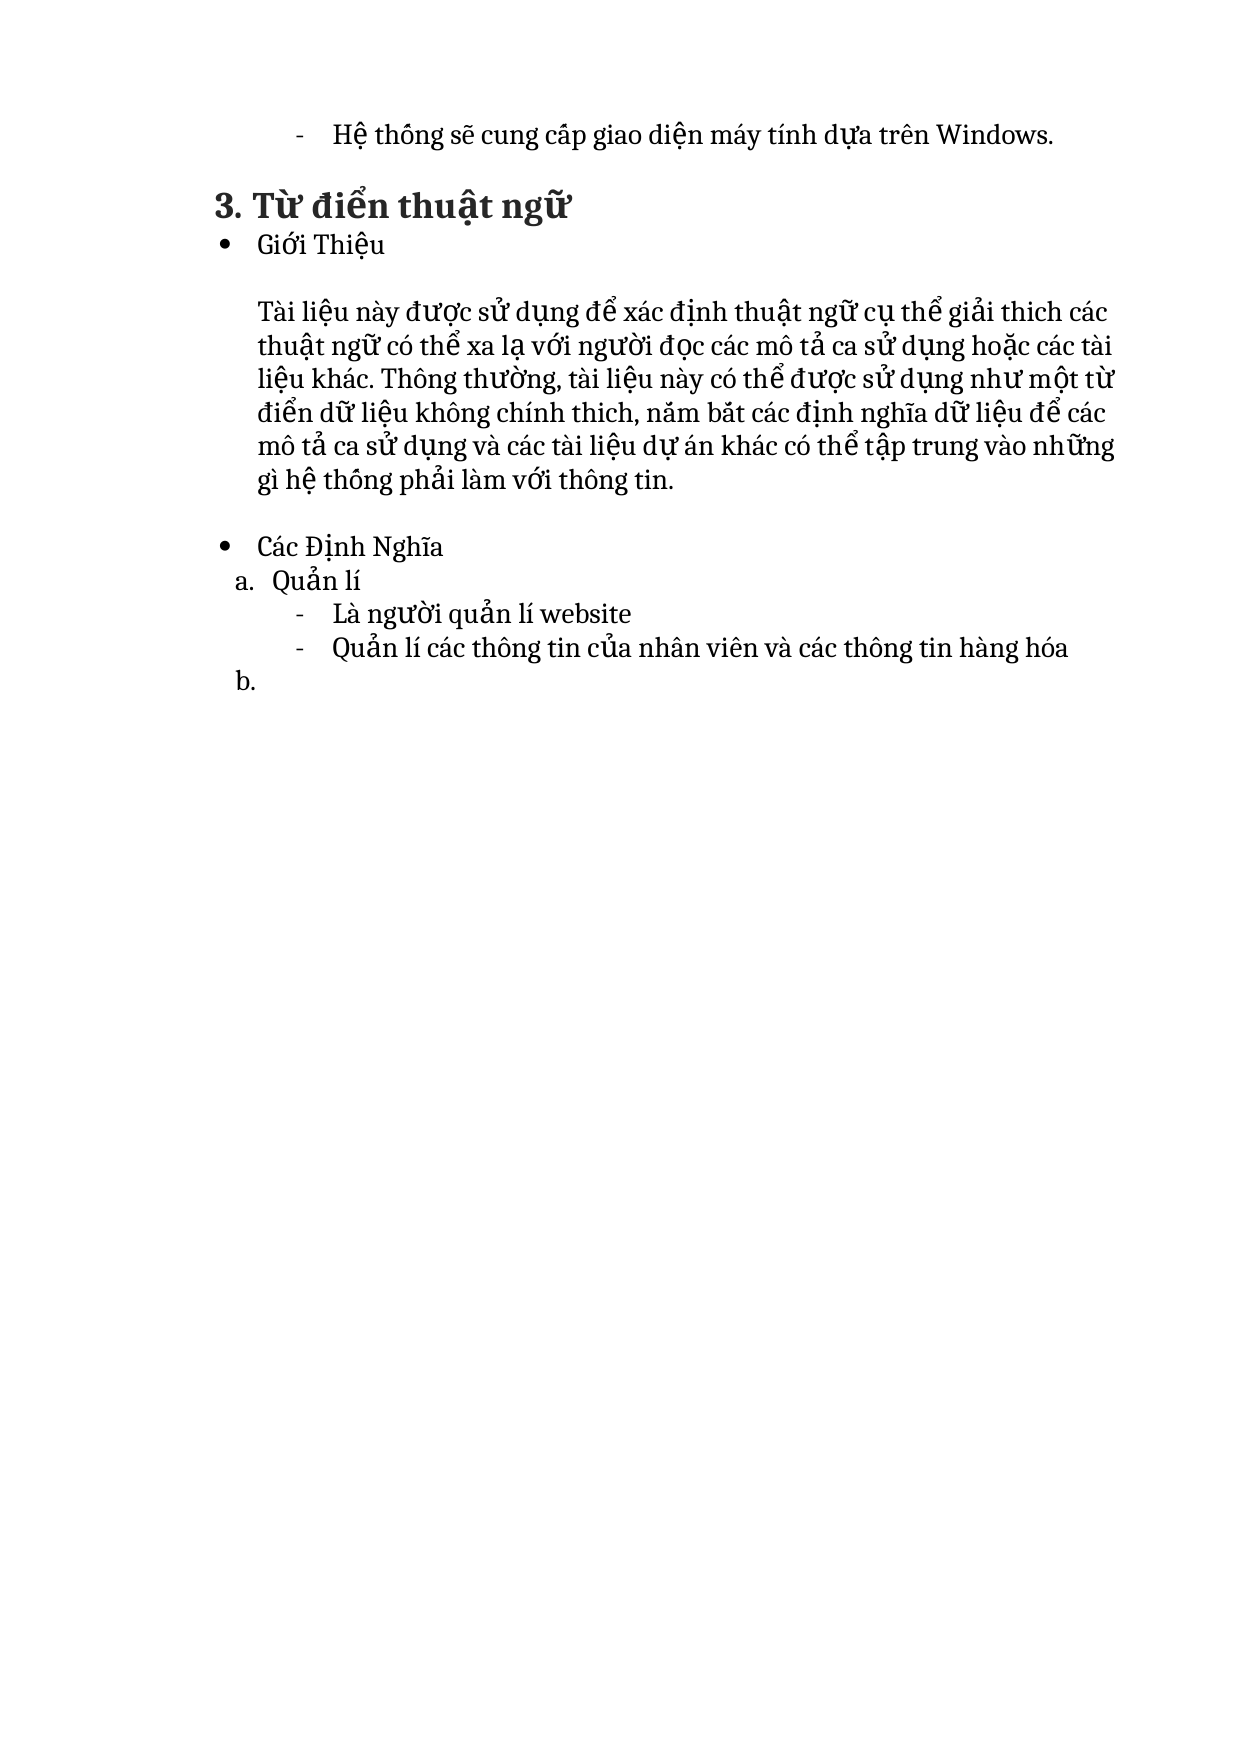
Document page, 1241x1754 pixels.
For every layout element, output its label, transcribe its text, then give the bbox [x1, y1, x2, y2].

list Quản lí các thông tin của nhân viên và các thông tin hàng hóa [295, 631, 1122, 664]
list Tài liệu này được sử dụng để xác định thuật ngữ cụ thể giải thich các thuật ngữ có thể xa lạ với người đọc các mô tả ca sử dụng hoặc các tài liệu khác. Thông thường, tài liệu này có thể được sử dụng như một từ điển dữ liệu không chính thich, nắm bắt các định nghĩa dữ liệu để các mô tả ca sử dụng và các tài liệu dự án khác có thể tập trung vào những gì hệ thống phải làm với thông tin. [257, 295, 1122, 497]
list Hệ thống sẽ cung cấp giao diện máy tính dựa trên Windows. [295, 118, 1122, 152]
list Từ điển thuật ngữ [215, 185, 1122, 228]
list Quản lí [235, 564, 1122, 597]
list Các Định Nghĩa [220, 530, 1122, 564]
list Là người quản lí website [295, 597, 1122, 631]
list Giới Thiệu [220, 228, 1122, 262]
